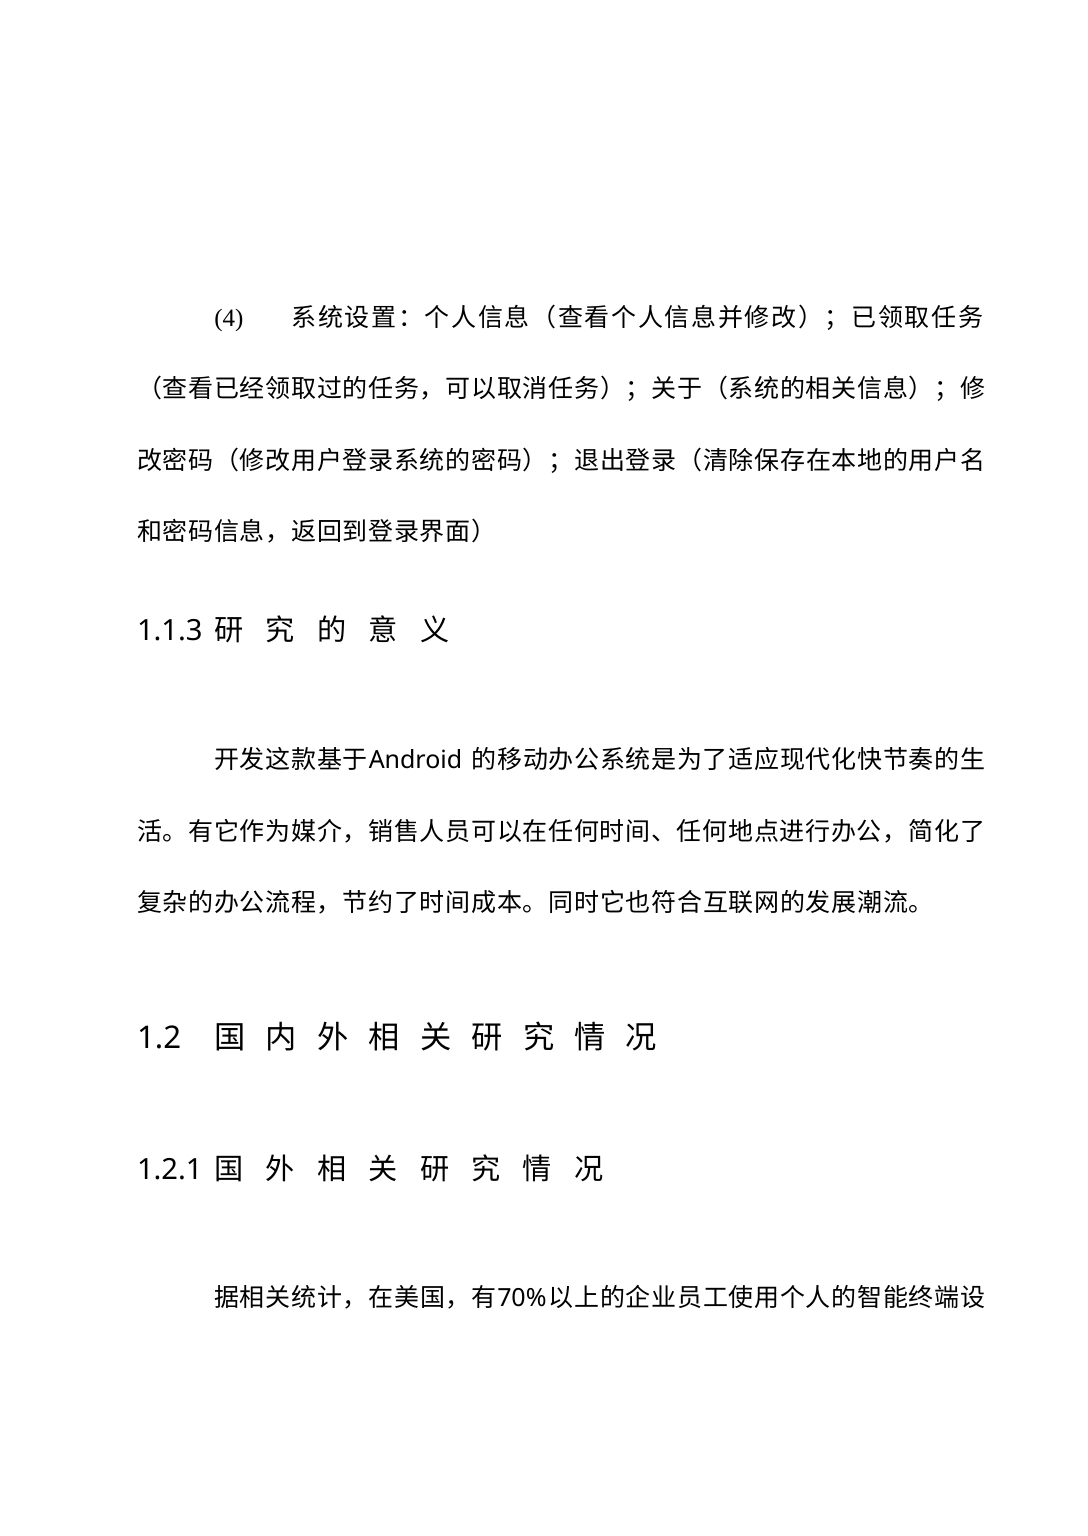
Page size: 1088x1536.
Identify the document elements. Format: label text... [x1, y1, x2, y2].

subtitle 1.1.3 研究的意义 [137, 592, 986, 664]
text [137, 1260, 986, 1332]
list 系统设置：个人信息（查看个人信息并修改）；已领取任务（查看已经领取过的任务，可以取消任务）；关于（系统的相关信息）；修改密码（修改用户登录系统的密码）；退出登录（清除保存在本地的用户名和密码信息，返回到登录界面） [137, 279, 986, 565]
subtitle 1.2.1 国外相关研究情况 [137, 1131, 986, 1202]
text 开发这款基于Android的移动办公系统是为了适应现代化快节奏的生活。有它作为媒介，销售人员可以在任何时间、任何地点进行办公，简化了复杂的办公流程，节约了时间成本。同时它也符合互联网的发展潮流。 [137, 722, 986, 936]
subtitle 1.2 国内外相关研究情况 [137, 999, 986, 1071]
